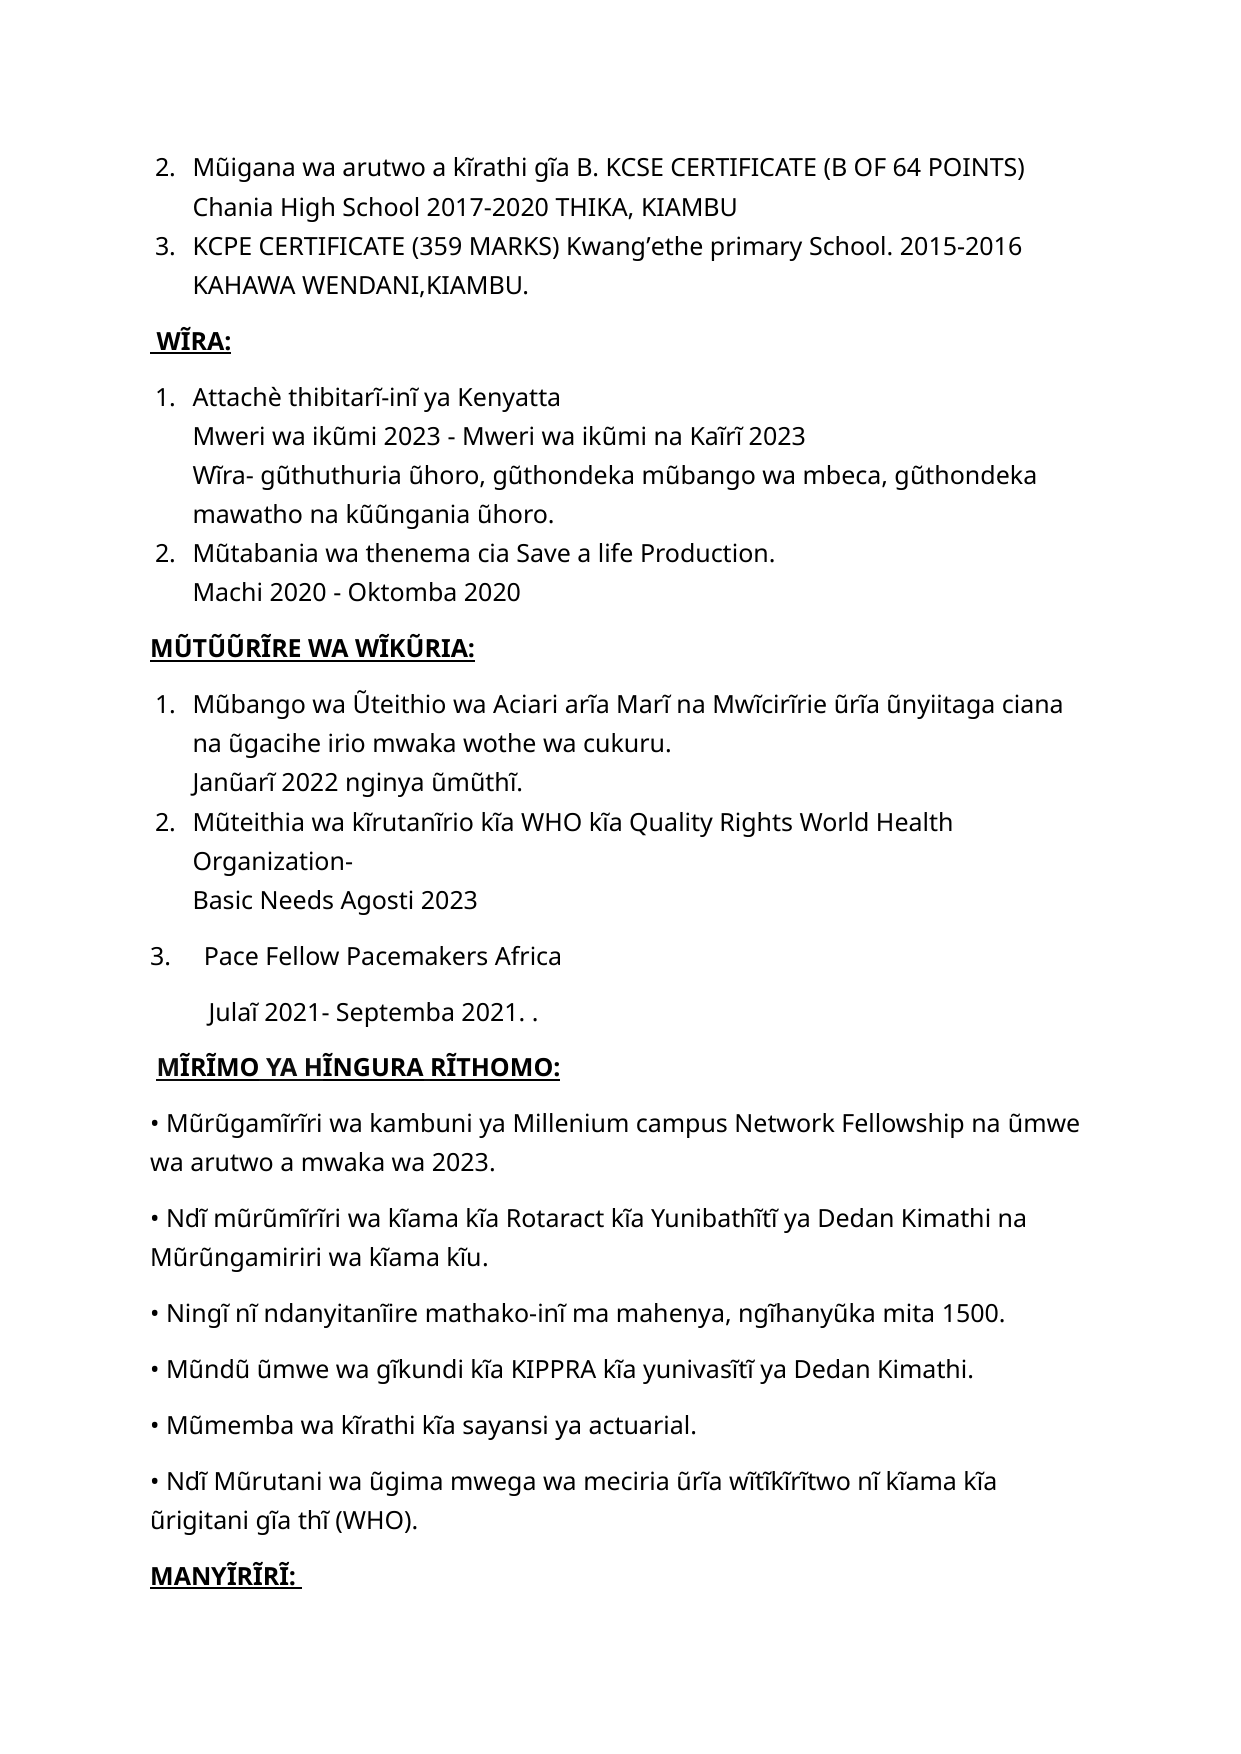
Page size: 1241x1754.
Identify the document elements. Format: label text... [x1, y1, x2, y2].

text • Ndĩ mũrũmĩrĩri wa kĩama kĩa Rotaract kĩa Yunibathĩtĩ ya Dedan Kimathi na Mũrũngamiriri wa kĩama kĩu. [150, 1201, 1090, 1274]
list Janũarĩ 2022 nginya ũmũthĩ. [192, 765, 1090, 799]
list Mũteithia wa kĩrutanĩrio kĩa WHO kĩa Quality Rights World Health Organization- [155, 804, 1090, 877]
list Mũigana wa arutwo a kĩrathi gĩa B. KCSE CERTIFICATE (B OF 64 POINTS) Chania High School 2017-2020 THIKA, KIAMBU [155, 150, 1090, 223]
list Attachѐ thibitarĩ-inĩ ya Kenyatta [155, 379, 1090, 413]
text WĨRA: [150, 323, 1090, 357]
list Basic Needs Agosti 2023 [192, 882, 1090, 917]
text 3. Pace Fellow Pacemakers Africa [150, 938, 1090, 972]
text • Mũmemba wa kĩrathi kĩa sayansi ya actuarial. [150, 1407, 1090, 1442]
text • Mũrũgamĩrĩri wa kambuni ya Millenium campus Network Fellowship na ũmwe wa arutwo a mwaka wa 2023. [150, 1106, 1090, 1179]
text MŨTŨŨRĨRE WA WĨKŨRIA: [150, 631, 1090, 665]
text MĨRĨMO YA HĨNGURA RĨTHOMO: [180, 1050, 259, 1079]
list Mũbango wa Ũteithio wa Aciari arĩa Marĩ na Mwĩcirĩrie ũrĩa ũnyiitaga ciana na ũgacihe irio mwaka wothe wa cukuru. [155, 687, 1090, 760]
list Wĩra- gũthuthuria ũhoro, gũthondeka mũbango wa mbeca, gũthondeka mawatho na kũũngania ũhoro. [192, 457, 1090, 531]
list Mũtabania wa thenema cia Save a life Production. [155, 536, 1090, 570]
text MANYĨRĨRĨ: [150, 1558, 1090, 1592]
text MĨRĨMO YA HĨNGURA RĨTHOMO: [430, 1050, 1090, 1084]
text • Ndĩ Mũrutani wa ũgima mwega wa meciria ũrĩa wĩtĩkĩrĩtwo nĩ kĩama kĩa ũrigitani gĩa thĩ (WHO). [150, 1463, 1090, 1537]
list Machi 2020 - Oktomba 2020 [192, 575, 1090, 609]
list Mweri wa ikũmi 2023 - Mweri wa ikũmi na Kaĩrĩ 2023 [192, 418, 1090, 452]
text • Ningĩ nĩ ndanyitanĩire mathako-inĩ ma mahenya, ngĩhanyũka mita 1500. [150, 1296, 1090, 1330]
text Julaĩ 2021- Septemba 2021. . [150, 994, 1090, 1028]
text MĨRĨMO YA HĨNGURA RĨTHOMO: [323, 1050, 424, 1079]
list KCPE CERTIFICATE (359 MARKS) Kwang’ethe primary School. 2015-2016 KAHAWA WENDANI,KIAMBU. [155, 228, 1090, 302]
text • Mũndũ ũmwe wa gĩkundi kĩa KIPPRA kĩa yunivasĩtĩ ya Dedan Kimathi. [150, 1352, 1090, 1386]
